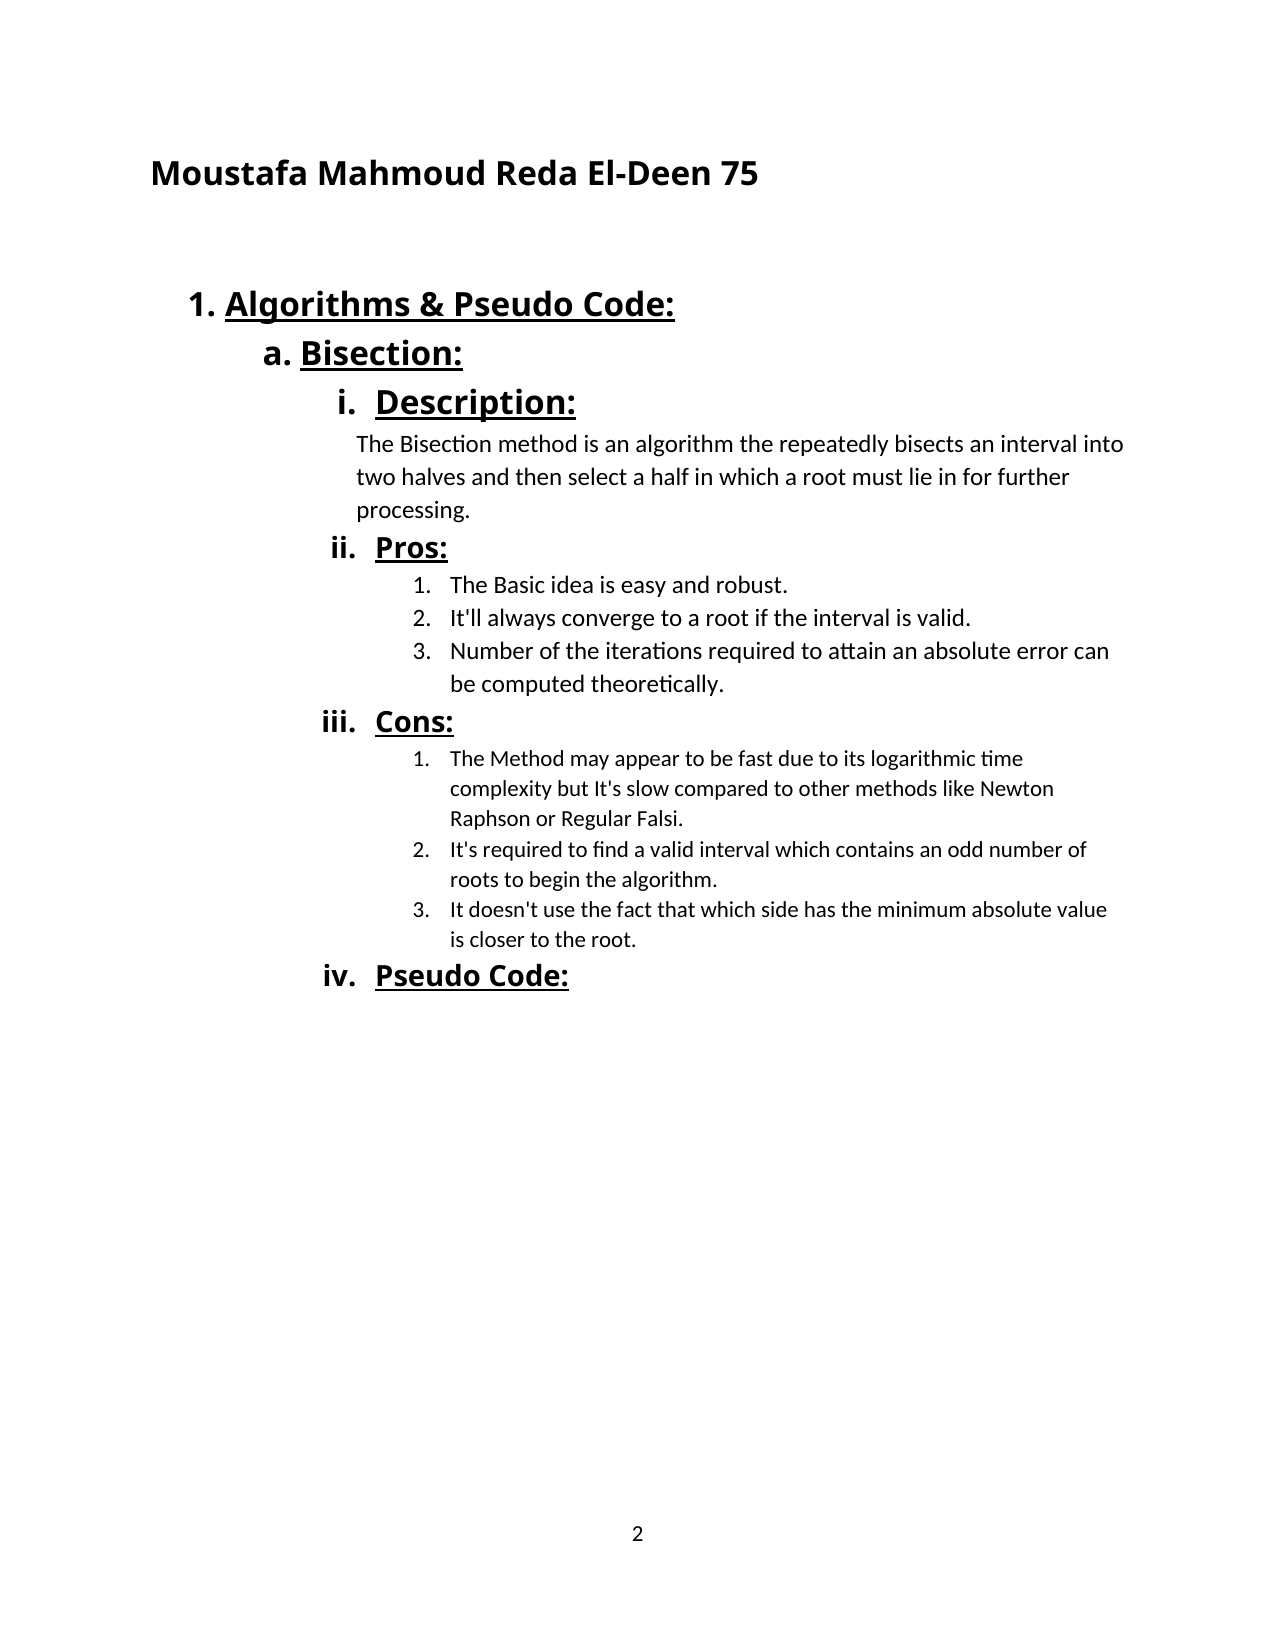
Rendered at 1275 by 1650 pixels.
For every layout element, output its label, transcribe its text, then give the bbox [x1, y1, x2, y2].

list It's required to find a valid interval which contains an odd number of roots to begin the algorithm. [412, 835, 1125, 893]
text Moustafa Mahmoud Reda El-Deen 75 [150, 150, 1125, 195]
list Pros: [356, 527, 1125, 567]
list The Method may appear to be fast due to its logarithmic time complexity but It's slow compared to other methods like Newton Raphson or Regular Falsi. [412, 744, 1125, 833]
list The Basic idea is easy and robust. [412, 570, 1125, 600]
list Cons: [356, 701, 1125, 741]
list Pseudo Code: [356, 956, 1125, 995]
list Bisection: [262, 330, 1125, 376]
list Number of the iterations required to attain an absolute error can be computed theoretically. [412, 636, 1125, 699]
list It'll always converge to a root if the interval is valid. [412, 603, 1125, 633]
list Algorithms & Pseudo Code: [187, 281, 1125, 327]
list The Bisection method is an algorithm the repeatedly bisects an interval into two halves and then select a half in which a root must lie in for further processing. [356, 428, 1125, 524]
list It doesn't use the fact that which side has the minimum absolute value is closer to the root. [412, 895, 1125, 953]
list Description: [356, 379, 1125, 424]
